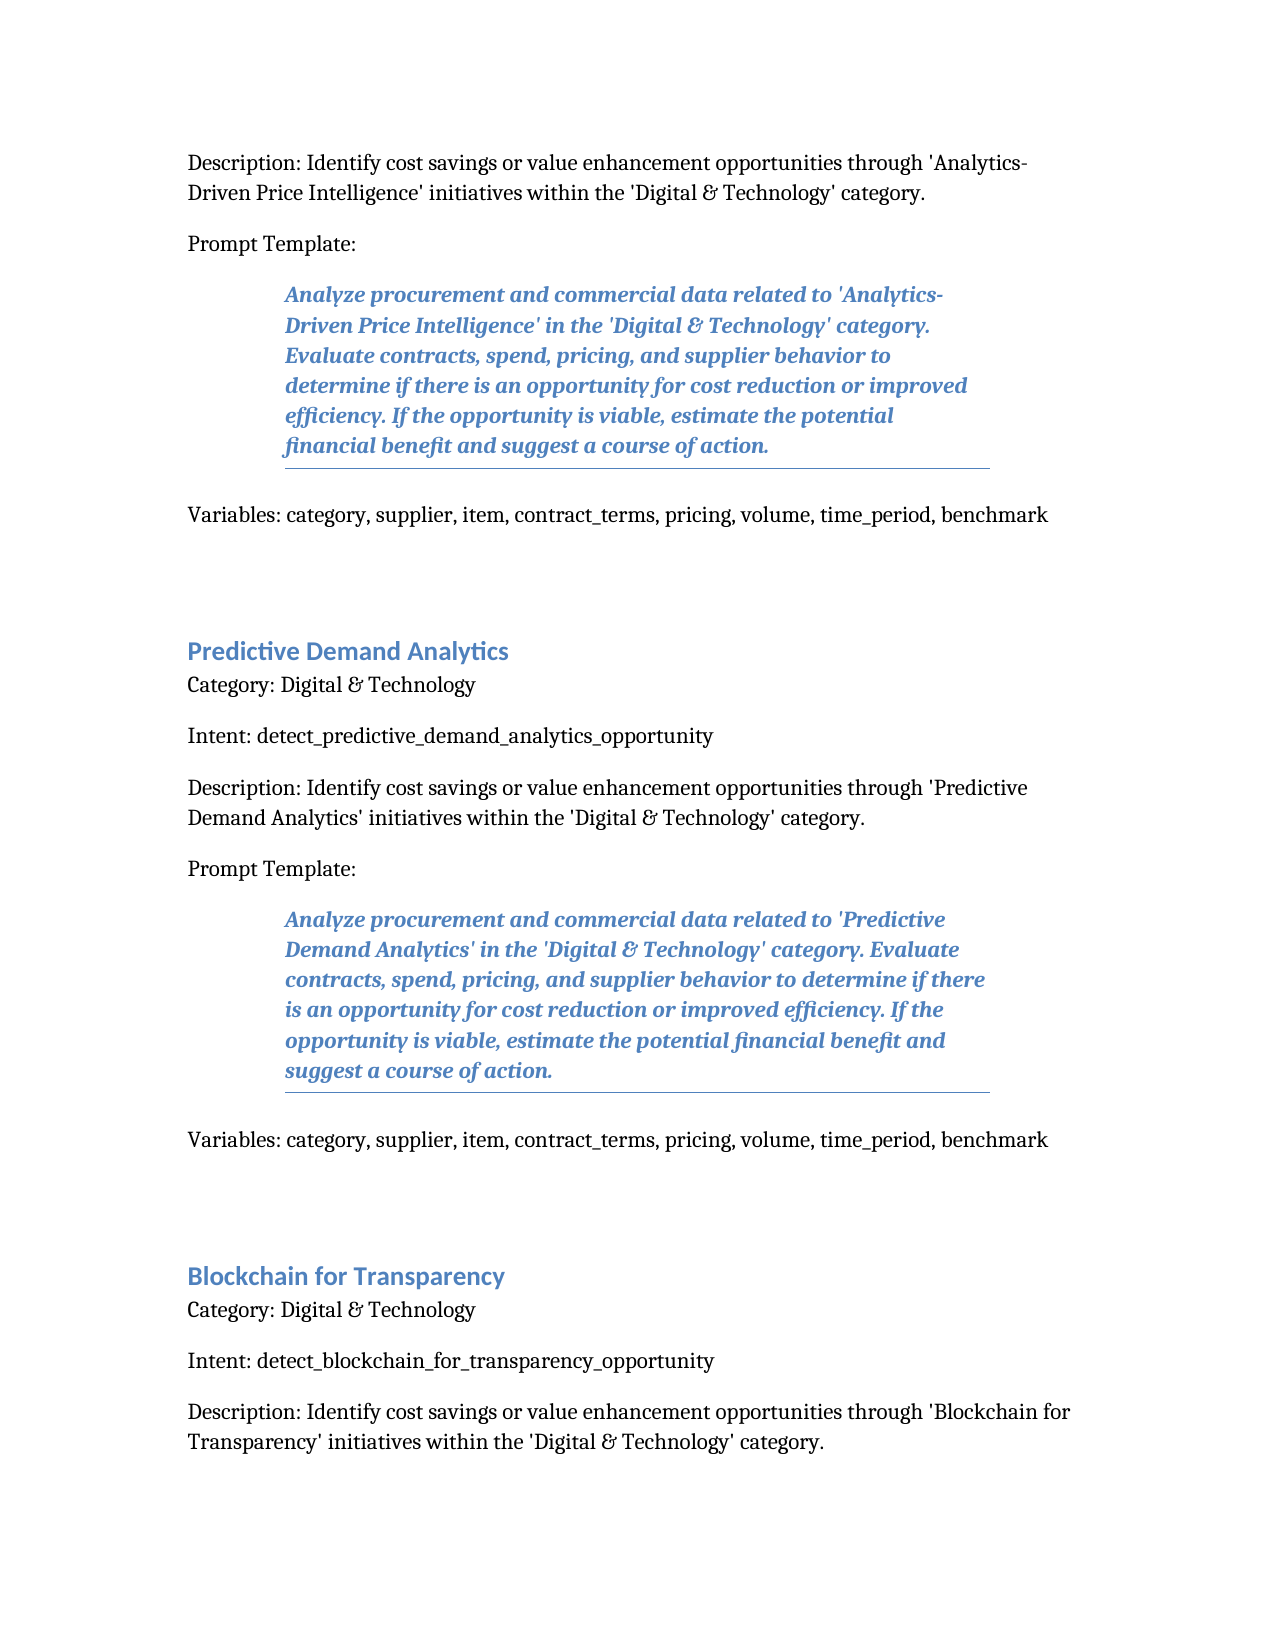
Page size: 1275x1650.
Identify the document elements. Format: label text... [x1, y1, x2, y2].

text Category: Digital & Technology [187, 672, 1087, 699]
text Analyze procurement and commercial data related to 'Analytics-Driven Price Intelligence' in the 'Digital & Technology' category. Evaluate contracts, spend, pricing, and supplier behavior to determine if there is an opportunity for cost reduction or improved efficiency. If the opportunity is viable, estimate the potential financial benefit and suggest a course of action. [285, 282, 990, 468]
text Intent: detect_blockchain_for_transparency_opportunity [187, 1348, 1087, 1374]
text Intent: detect_predictive_demand_analytics_opportunity [187, 723, 1087, 750]
text Description: Identify cost savings or value enhancement opportunities through 'Blockchain for Transparency' initiatives within the 'Digital & Technology' category. [187, 1399, 1087, 1455]
subtitle Blockchain for Transparency [187, 1259, 1087, 1292]
text Description: Identify cost savings or value enhancement opportunities through 'Analytics-Driven Price Intelligence' initiatives within the 'Digital & Technology' category. [187, 150, 1087, 207]
text Variables: category, supplier, item, contract_terms, pricing, volume, time_period, benchmark [187, 1126, 1087, 1153]
text Description: Identify cost savings or value enhancement opportunities through 'Predictive Demand Analytics' initiatives within the 'Digital & Technology' category. [187, 774, 1087, 831]
text Analyze procurement and commercial data related to 'Predictive Demand Analytics' in the 'Digital & Technology' category. Evaluate contracts, spend, pricing, and supplier behavior to determine if there is an opportunity for cost reduction or improved efficiency. If the opportunity is viable, estimate the potential financial benefit and suggest a course of action. [285, 907, 990, 1092]
subtitle Predictive Demand Analytics [187, 634, 1087, 667]
text Prompt Template: [187, 231, 1087, 258]
text Prompt Template: [187, 856, 1087, 882]
text Category: Digital & Technology [187, 1297, 1087, 1323]
text Variables: category, supplier, item, contract_terms, pricing, volume, time_period, benchmark [187, 502, 1087, 528]
